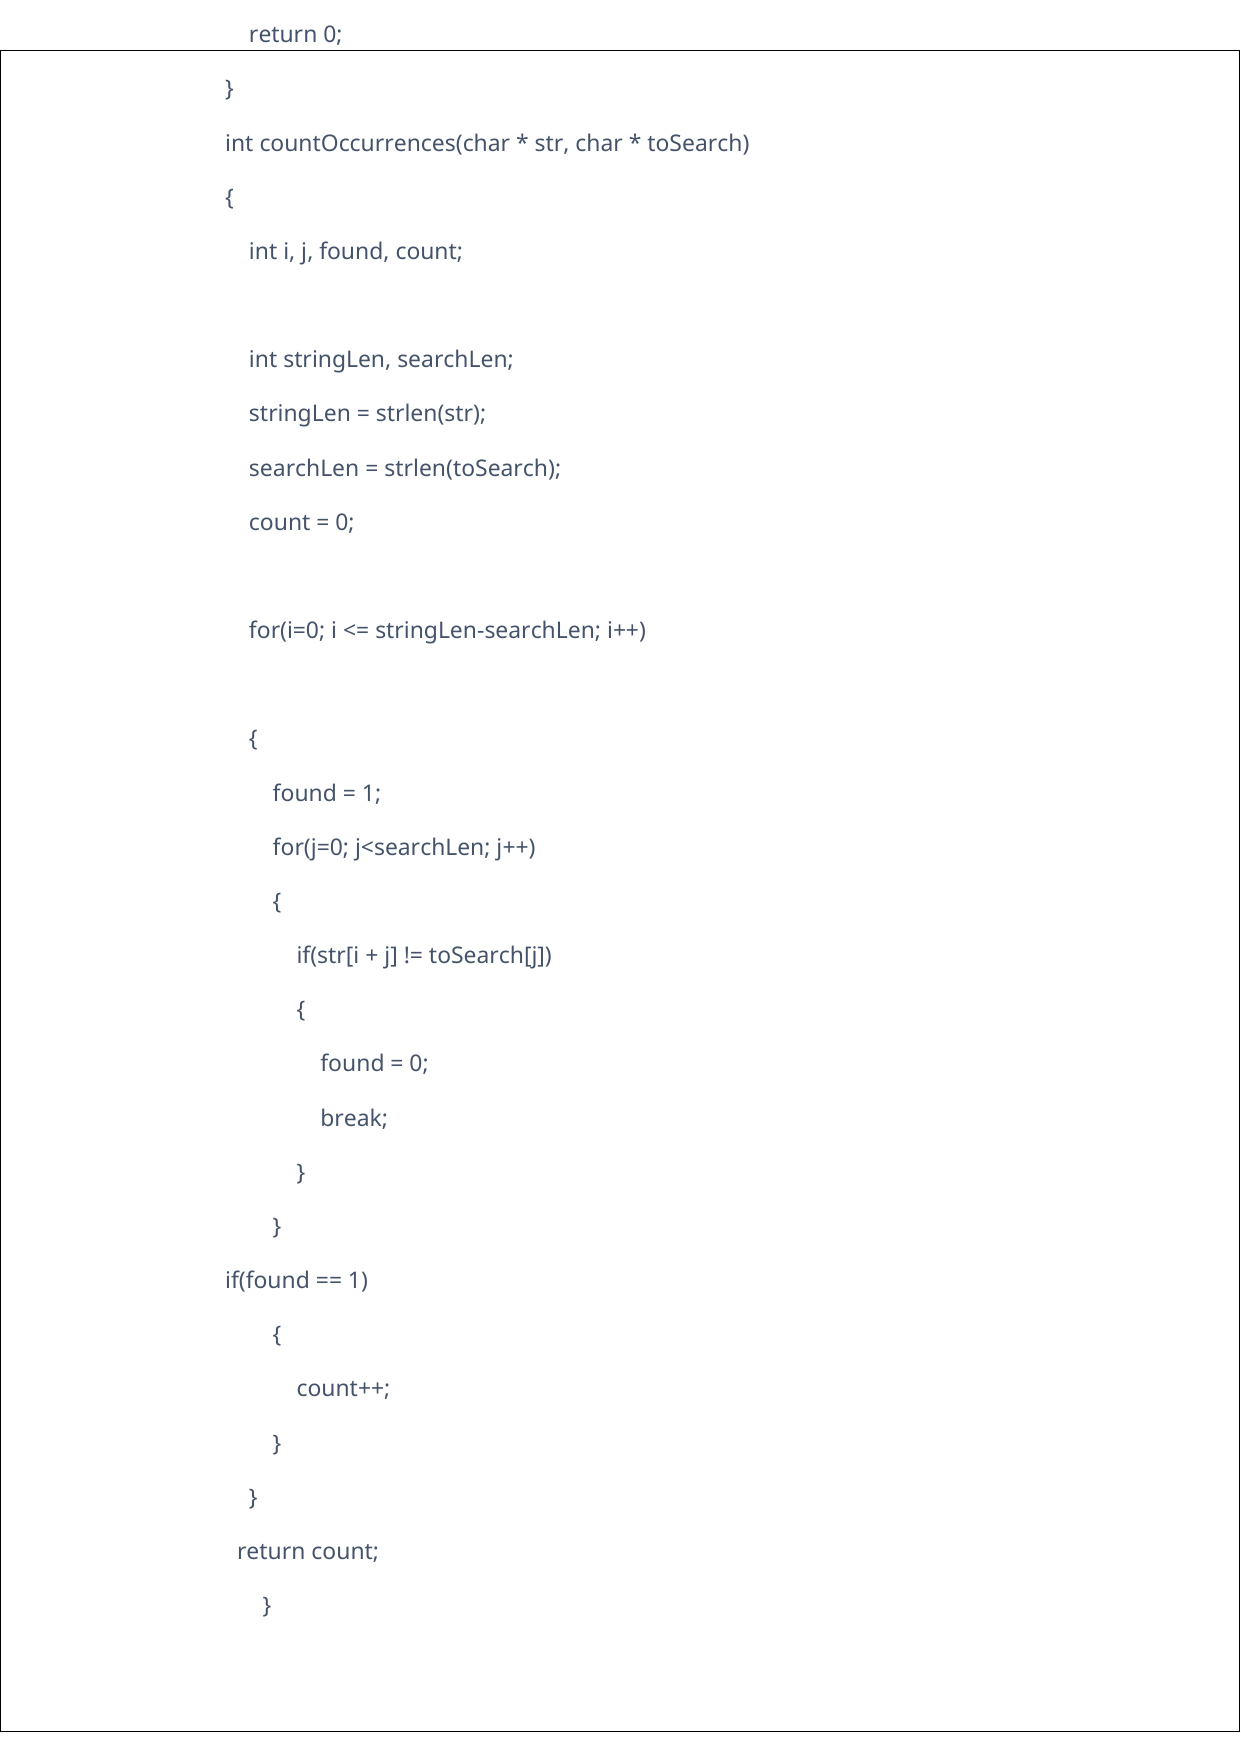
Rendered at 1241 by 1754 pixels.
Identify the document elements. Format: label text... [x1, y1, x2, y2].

list count++; [225, 1368, 1239, 1404]
list } [225, 1477, 1239, 1512]
list break; [225, 1097, 1239, 1133]
list } [225, 1422, 1239, 1458]
list } [225, 1206, 1239, 1241]
list for(j=0; j<searchLen; j++) [225, 827, 1239, 862]
list stringLen = strlen(str); [225, 393, 1239, 429]
list found = 0; [225, 1043, 1239, 1079]
list return 0; [225, 14, 1240, 50]
list count = 0; [225, 502, 1239, 537]
list return count; [225, 1531, 1239, 1566]
list found = 1; [225, 772, 1239, 808]
list } [225, 68, 1239, 104]
list if(found == 1) [225, 1260, 1239, 1296]
list { [225, 718, 1239, 754]
list for(i=0; i <= stringLen-searchLen; i++) [225, 610, 1239, 646]
list int i, j, found, count; [225, 231, 1239, 266]
list searchLen = strlen(toSearch); [225, 447, 1239, 483]
list } [262, 1585, 1239, 1621]
list { [225, 1314, 1239, 1350]
list { [225, 989, 1239, 1025]
list { [225, 177, 1239, 212]
list int stringLen, searchLen; [225, 339, 1239, 375]
list if(str[i + j] != toSearch[j]) [225, 935, 1239, 971]
list int countOccurrences(char * str, char * toSearch) [225, 122, 1239, 158]
list } [225, 1152, 1239, 1187]
list { [225, 881, 1239, 916]
